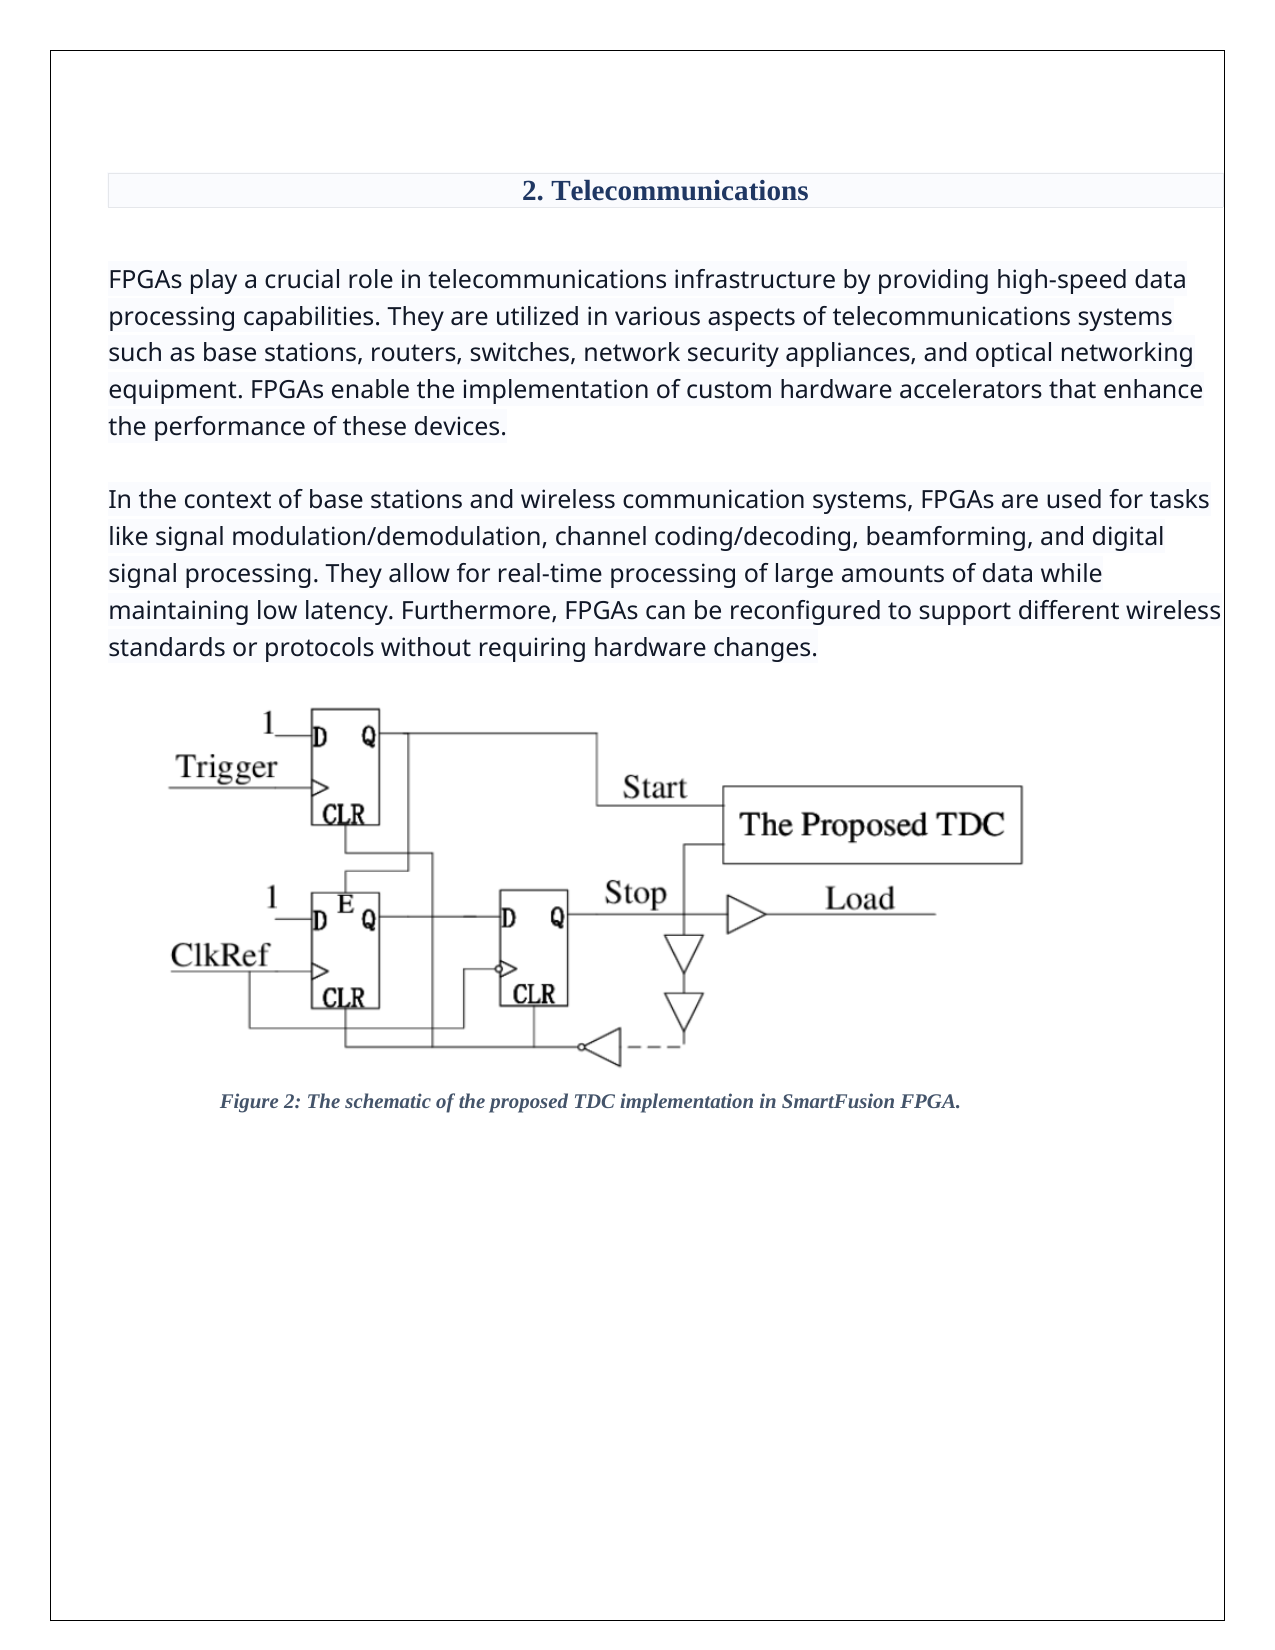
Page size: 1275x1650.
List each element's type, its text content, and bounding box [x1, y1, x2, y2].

picture [148, 672, 1029, 1076]
text FPGAs play a crucial role in telecommunications infrastructure by providing high-speed data processing capabilities. They are utilized in various aspects of telecommunications systems such as base stations, routers, switches, network security appliances, and optical networking equipment. FPGAs enable the implementation of custom hardware accelerators that enhance the performance of these devices. In the context of base stations and wireless communication systems, FPGAs are used for tasks like signal modulation/demodulation, channel coding/decoding, beamforming, and digital signal processing. They allow for real-time processing of large amounts of data while maintaining low latency. Furthermore, FPGAs can be reconfigured to support different wireless standards or protocols without requiring hardware changes. [108, 225, 1222, 593]
subtitle 2. Telecommunications [109, 174, 1223, 207]
